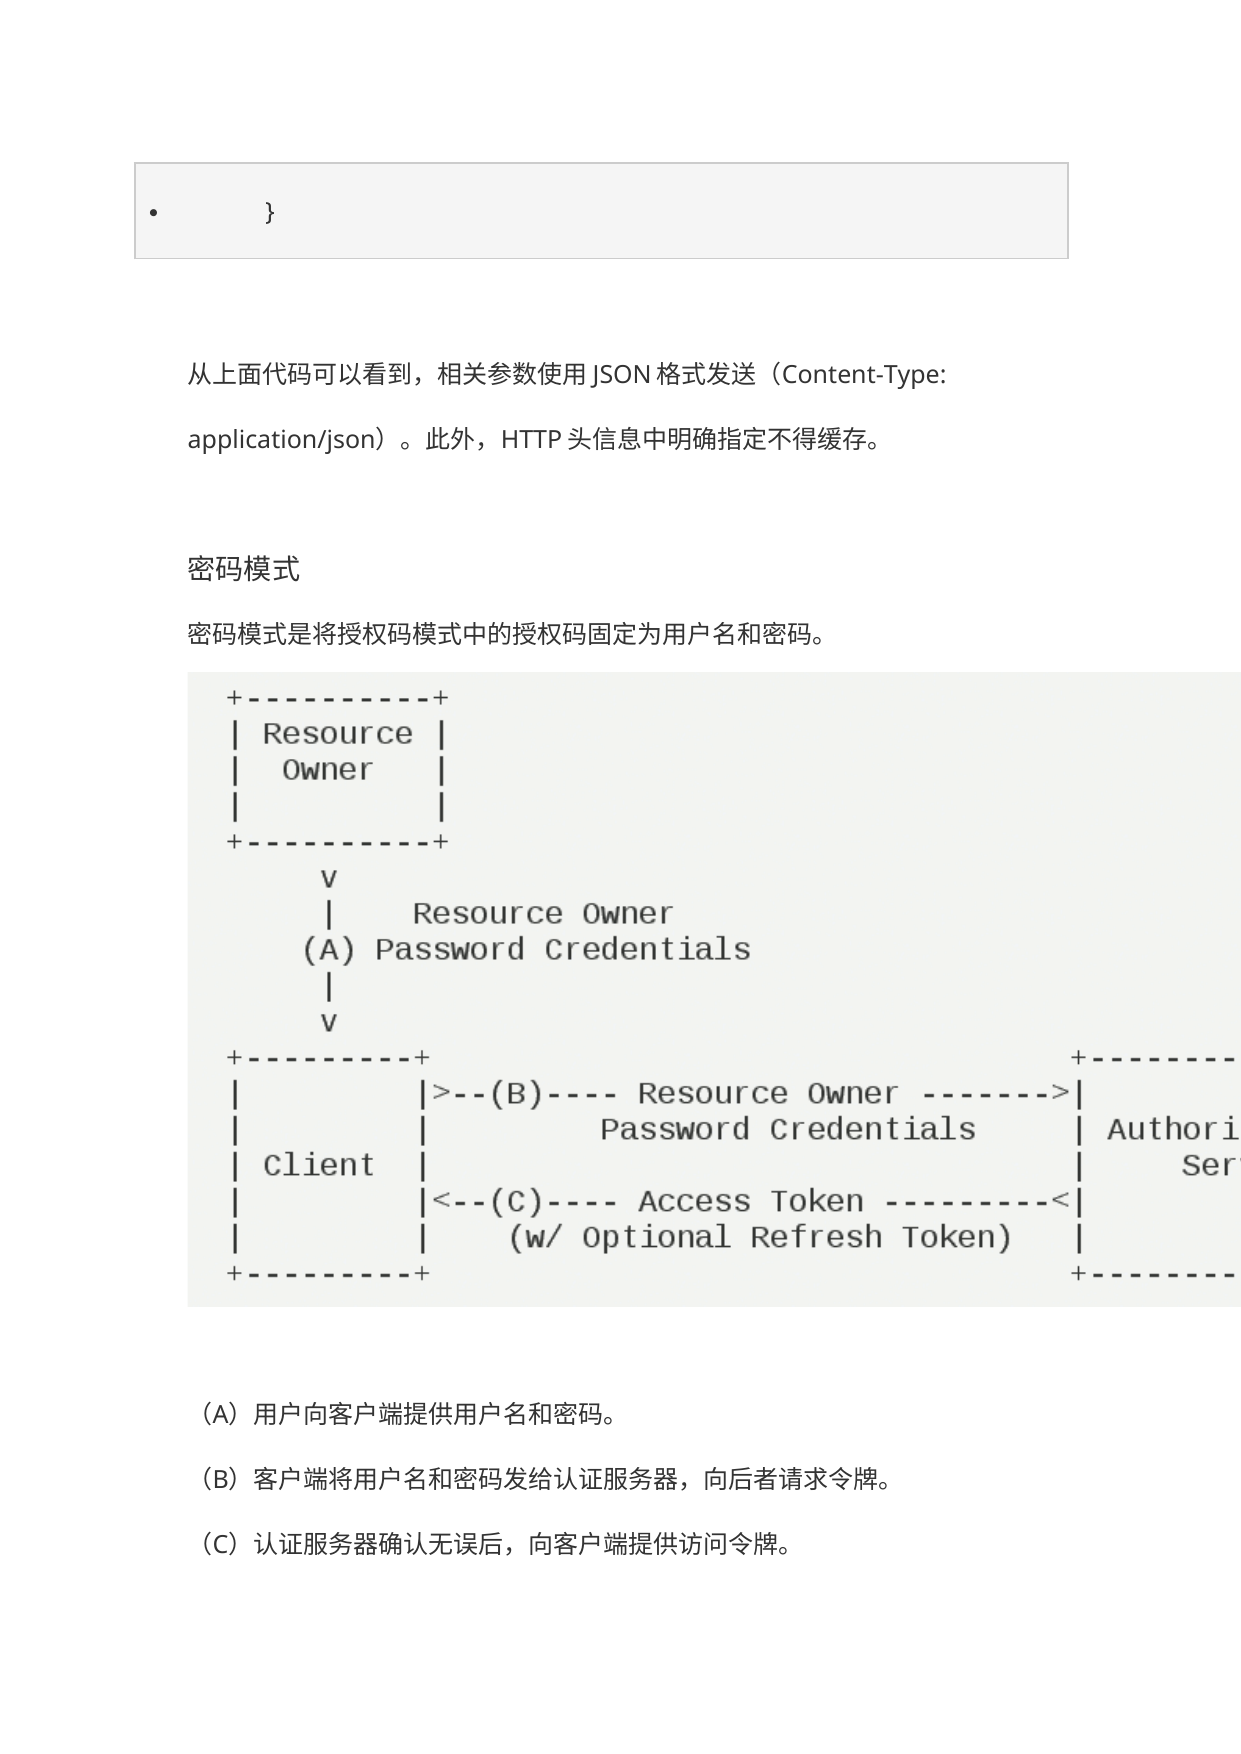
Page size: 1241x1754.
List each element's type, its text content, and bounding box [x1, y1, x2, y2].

text （B）客户端将用户名和密码发给认证服务器，向后者请求令牌。 [187, 1445, 1053, 1510]
text 密码模式是将授权码模式中的授权码固定为用户名和密码。 [187, 600, 1053, 665]
text 从上面代码可以看到，相关参数使用JSON格式发送（Content-Type: application/json）。此外，HTTP头信息中明确指定不得缓存。 [187, 340, 1053, 470]
text （C）认证服务器确认无误后，向客户端提供访问令牌。 [187, 1510, 1053, 1575]
text 密码模式 [187, 535, 1053, 600]
picture [187, 672, 1241, 1307]
list } [136, 164, 1067, 258]
text （A）用户向客户端提供用户名和密码。 [187, 1380, 1053, 1445]
